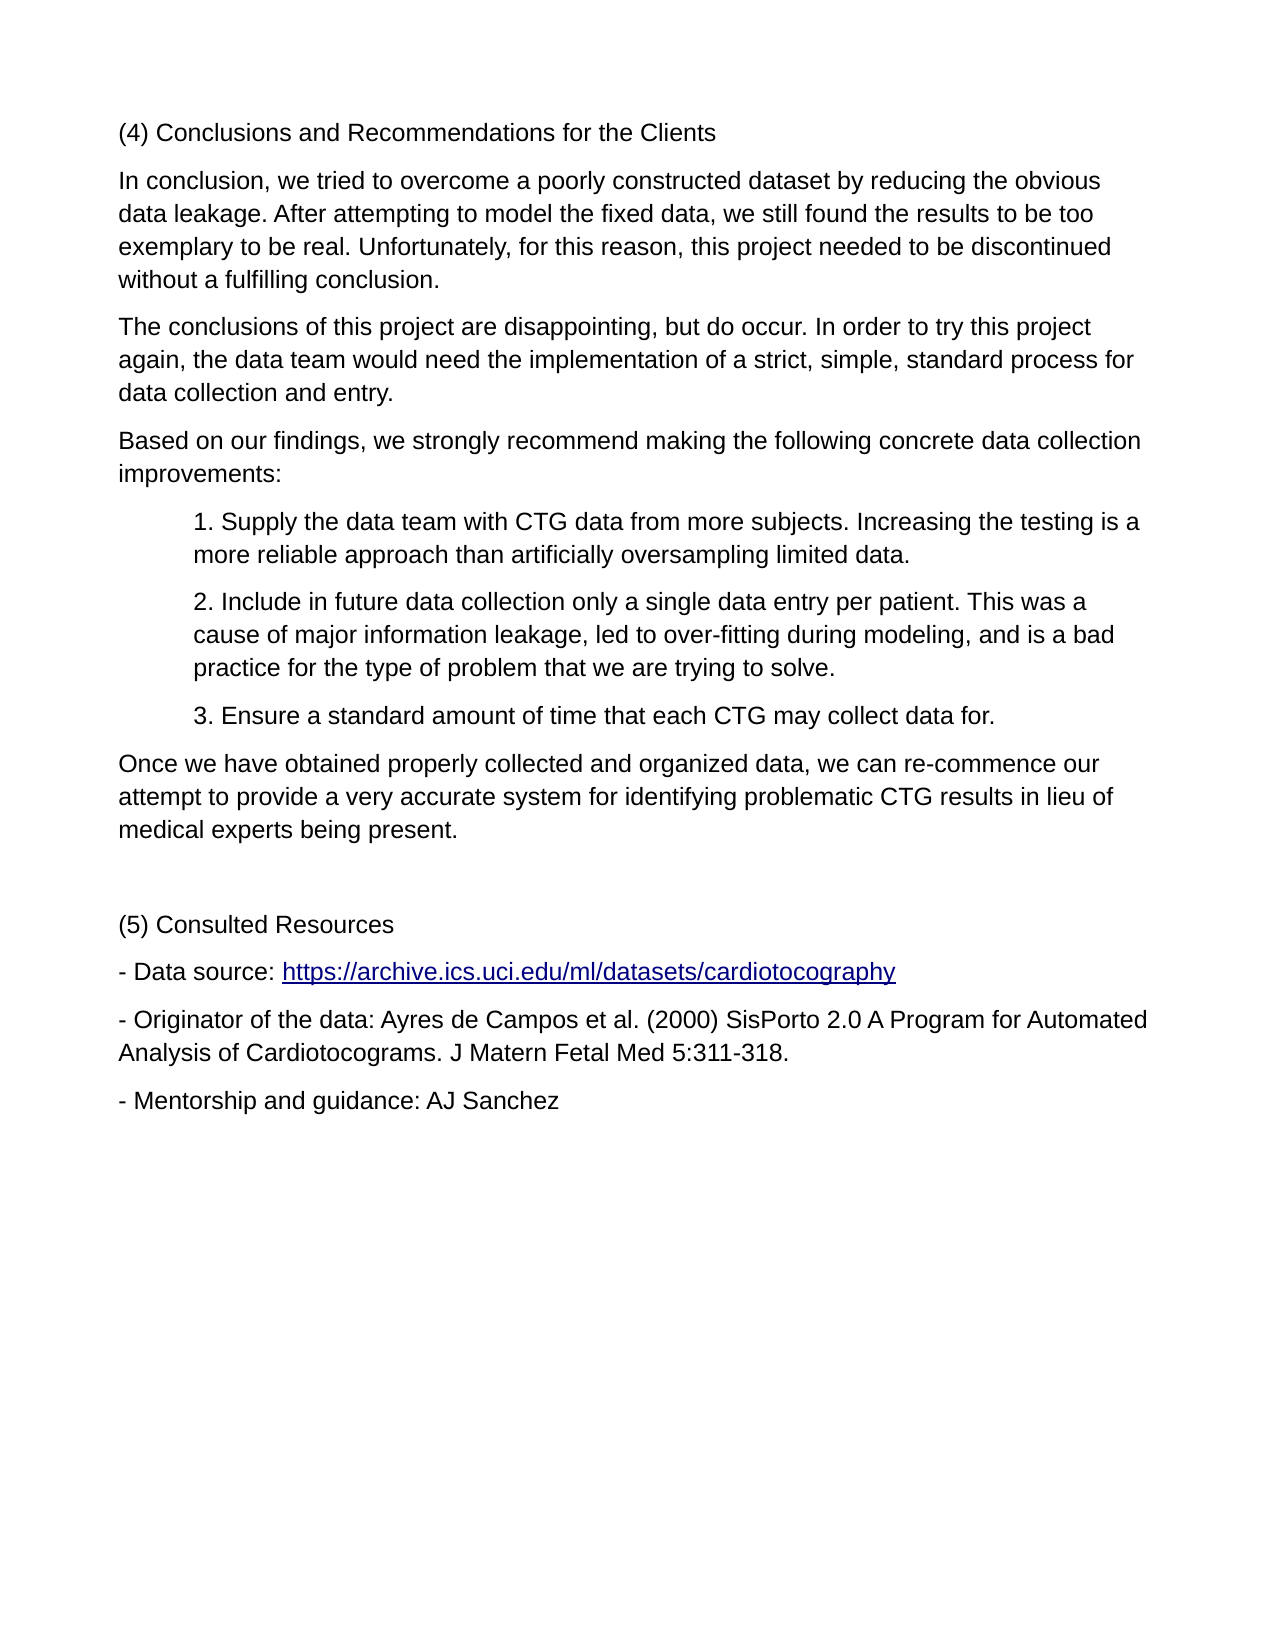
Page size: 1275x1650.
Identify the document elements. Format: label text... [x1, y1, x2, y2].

text - Mentorship and guidance: AJ Sanchez [118, 1086, 1157, 1114]
text (4) Conclusions and Recommendations for the Clients [118, 118, 1157, 147]
text Based on our findings, we strongly recommend making the following concrete data collection improvements: [118, 426, 1157, 488]
text In conclusion, we tried to overcome a poorly constructed dataset by reducing the obvious data leakage. After attempting to model the fixed data, we still found the results to be too exemplary to be real. Unfortunately, for this reason, this project needed to be discontinued without a fulfilling conclusion. [118, 166, 1157, 293]
text - Originator of the data: Ayres de Campos et al. (2000) SisPorto 2.0 A Program for Automated Analysis of Cardiotocograms. J Matern Fetal Med 5:311-318. [118, 1005, 1157, 1067]
text 2. Include in future data collection only a single data entry per patient. This was a cause of major information leakage, led to over-fitting during modeling, and is a bad practice for the type of problem that we are trying to solve. [193, 587, 1157, 682]
text The conclusions of this project are disappointing, but do occur. In order to try this project again, the data team would need the implementation of a strict, simple, standard process for data collection and entry. [118, 312, 1157, 407]
text Once we have obtained properly collected and organized data, we can re-commence our attempt to provide a very accurate system for identifying problematic CTG results in lieu of medical experts being present. [118, 748, 1157, 843]
text 1. Supply the data team with CTG data from more subjects. Increasing the testing is a more reliable approach than artificially oversampling limited data. [193, 507, 1157, 568]
text - Data source: https://archive.ics.uci.edu/ml/datasets/cardiotocography [118, 957, 1157, 986]
text 3. Ensure a standard amount of time that each CTG may collect data for. [193, 701, 1157, 730]
text (5) Consulted Resources [118, 910, 1157, 938]
